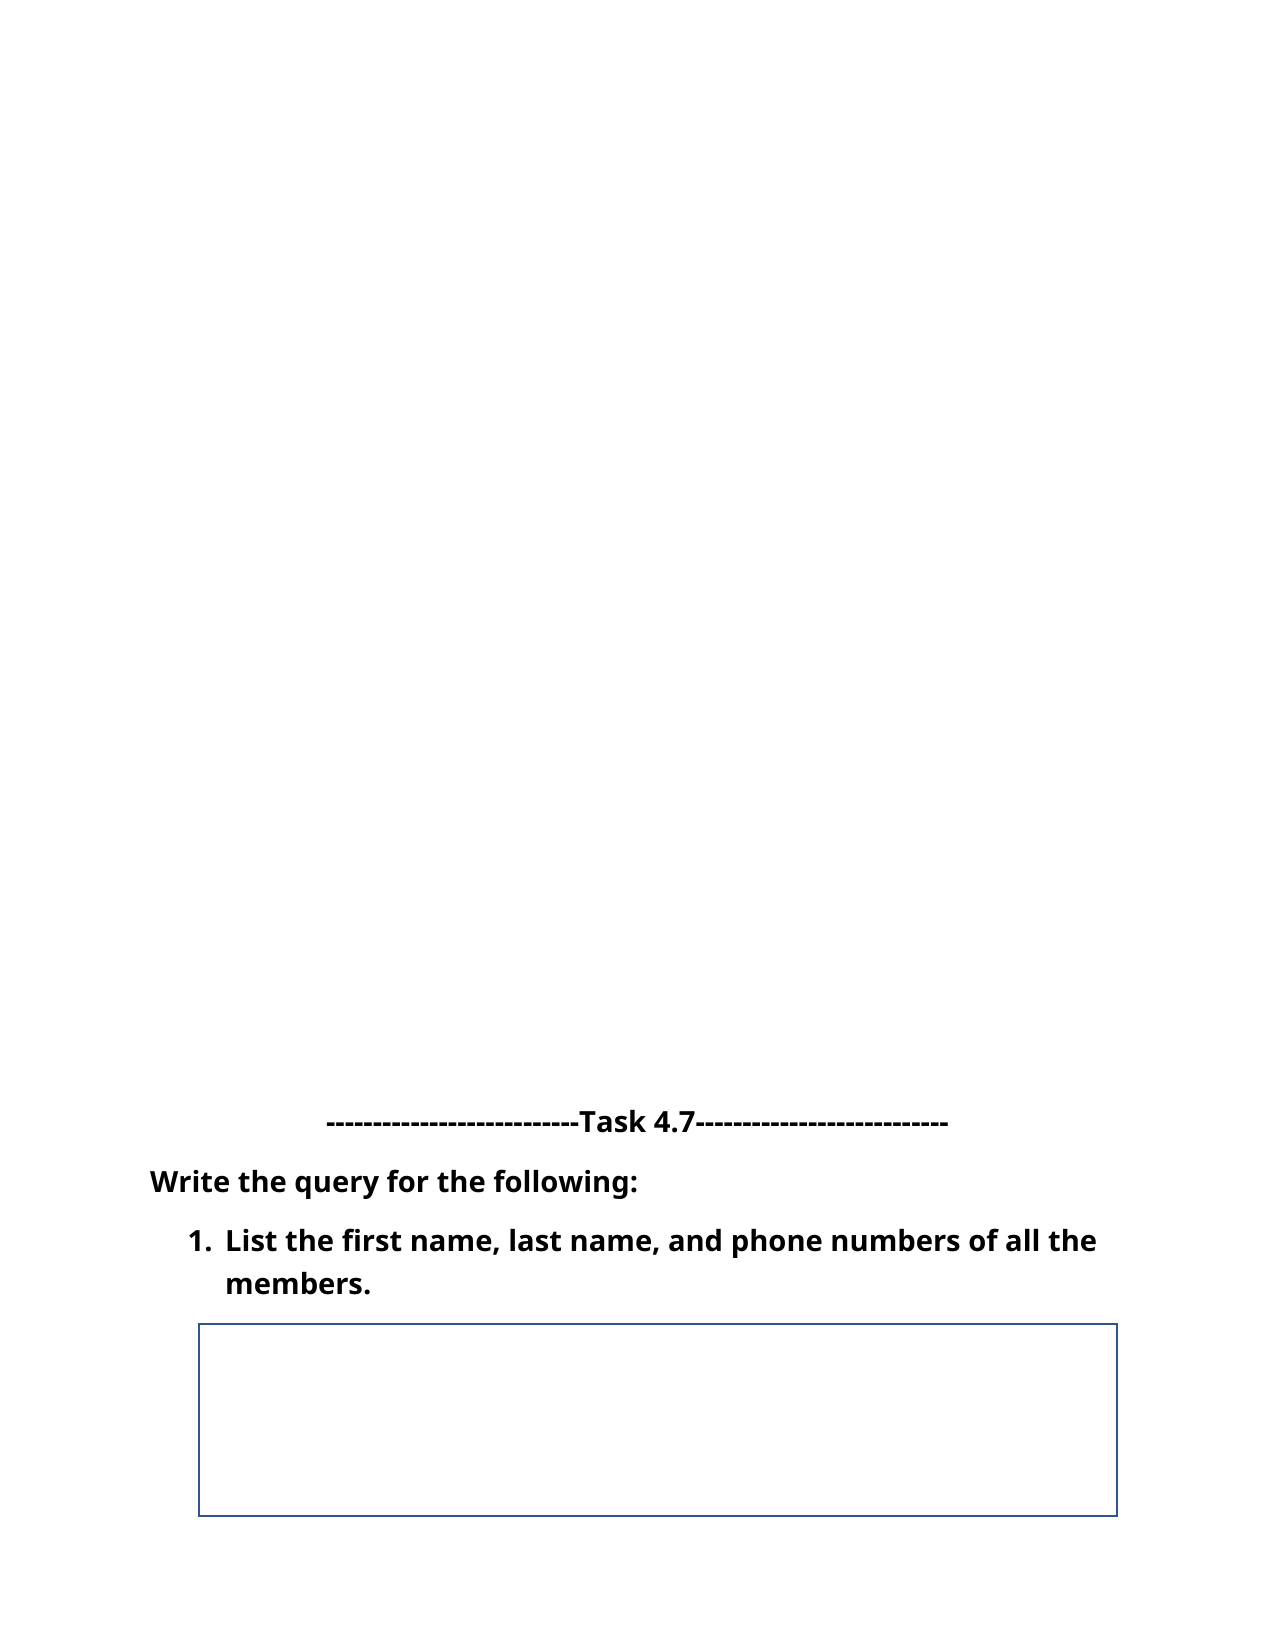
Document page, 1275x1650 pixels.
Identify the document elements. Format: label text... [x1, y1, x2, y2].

text Write the query for the following: [150, 1161, 1125, 1201]
list List the first name, last name, and phone numbers of all the members. [187, 1221, 1125, 1303]
text ---------------------------Task 4.7--------------------------- [150, 1102, 1125, 1141]
